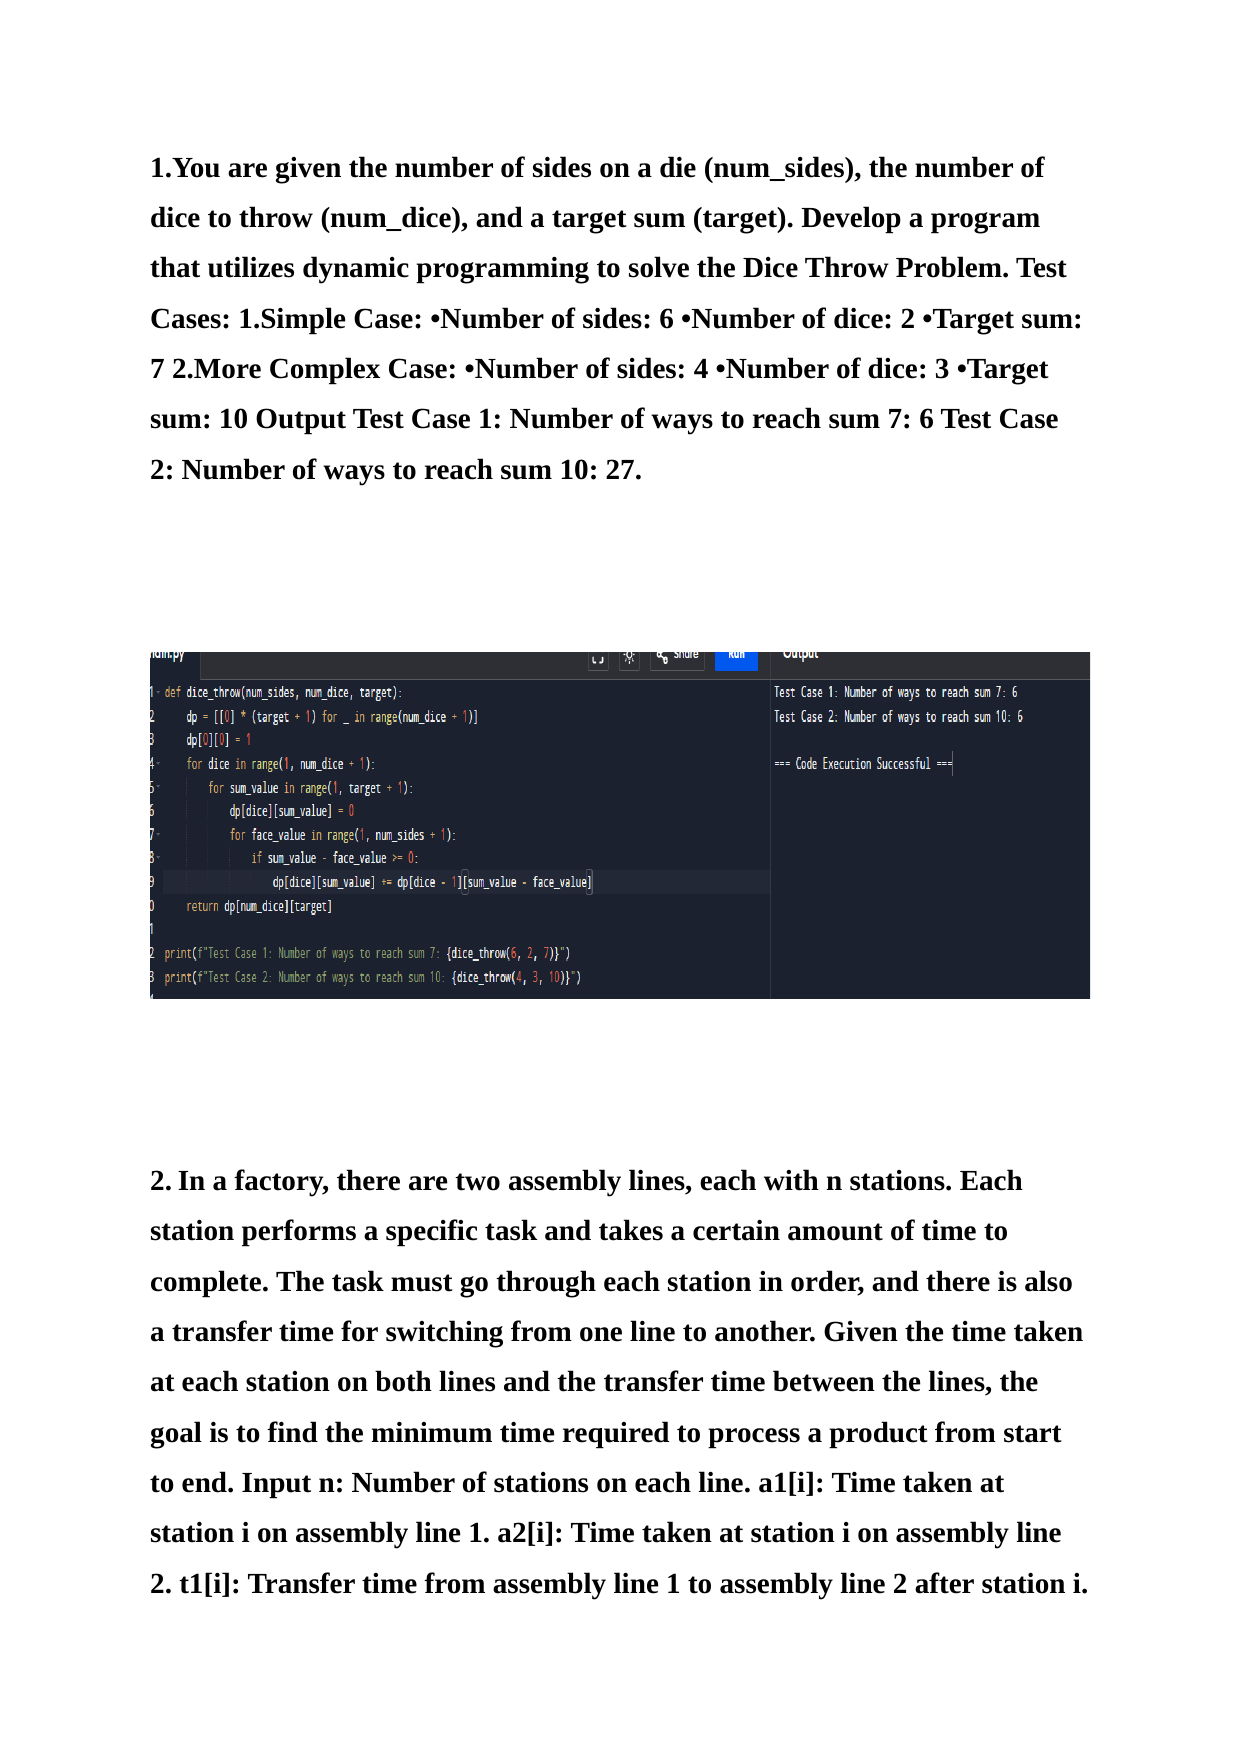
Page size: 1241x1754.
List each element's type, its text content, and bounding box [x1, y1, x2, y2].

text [150, 1163, 1090, 1599]
text 1.You are given the number of sides on a die (num_sides), the number of dice to throw (num_dice), and a target sum (target). Develop a program that utilizes dynamic programming to solve the Dice Throw Problem. Test Cases: 1.Simple Case: •Number of sides: 6 •Number of dice: 2 •Target sum: 7 2.More Complex Case: •Number of sides: 4 •Number of dice: 3 •Target sum: 10 Output Test Case 1: Number of ways to reach sum 7: 6 Test Case 2: Number of ways to reach sum 10: 27. [150, 150, 1090, 485]
picture [150, 652, 1091, 999]
